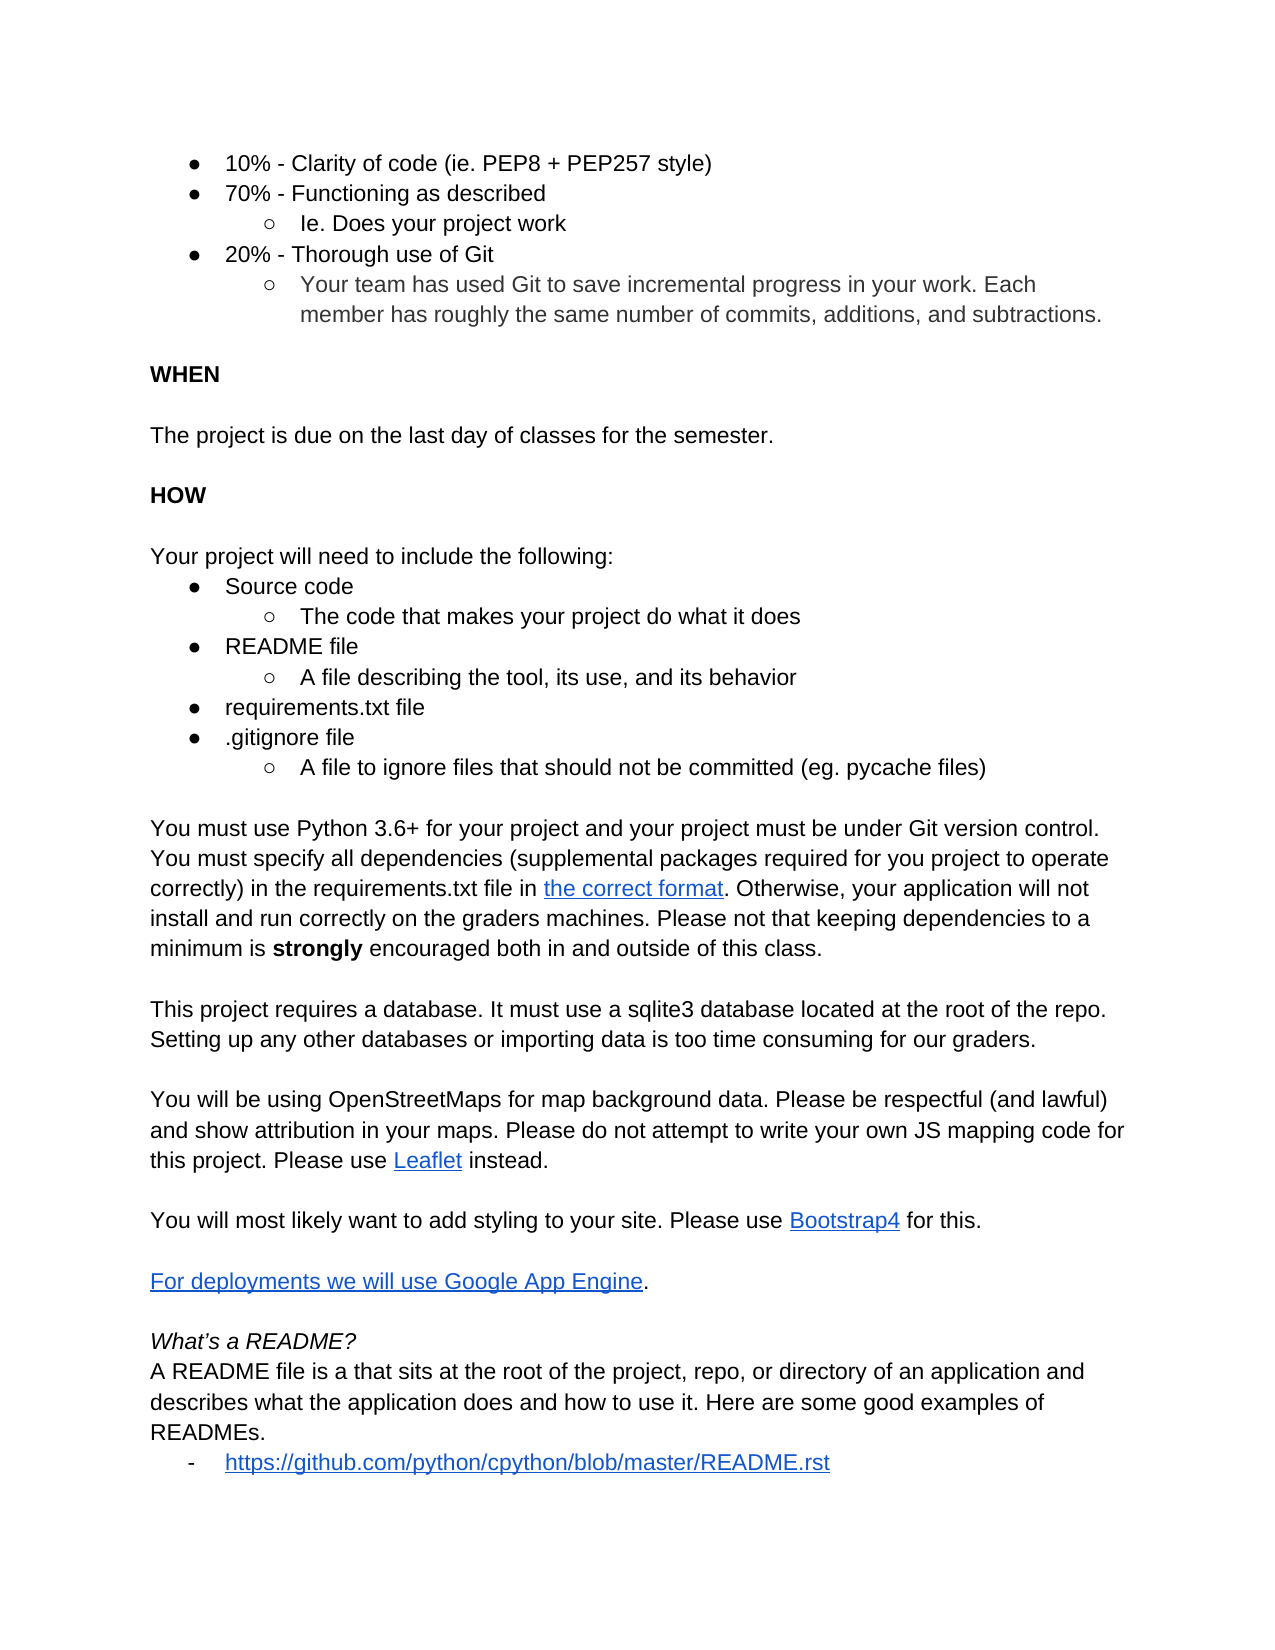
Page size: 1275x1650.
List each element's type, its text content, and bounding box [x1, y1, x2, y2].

list A file describing the tool, its use, and its behavior [262, 663, 1125, 690]
list A file to ignore files that should not be committed (eg. pycache files) [262, 754, 1125, 781]
list 20% - Thorough use of Git [187, 241, 1125, 267]
text A README file is a that sits at the root of the project, repo, or directory of an application and describes what the application does and how to use it. Here are some good examples of READMEs. [150, 1358, 1125, 1445]
list .gitignore file [187, 724, 1125, 750]
list Ie. Does your project work [262, 210, 1125, 237]
text The project is due on the last day of classes for the semester. [150, 422, 1125, 448]
list The code that makes your project do what it does [262, 603, 1125, 629]
text You will most likely want to add styling to your site. Please use Bootstrap4 for this. [150, 1207, 1125, 1234]
text For deployments we will use Google App Engine. [150, 1268, 1125, 1294]
text You must use Python 3.6+ for your project and your project must be under Git version control. You must specify all dependencies (supplemental packages required for you project to operate correctly) in the requirements.txt file in the correct format. Otherwise, your application will not install and run correctly on the graders machines. Please not that keeping dependencies to a minimum is strongly encouraged both in and outside of this class. [150, 814, 1125, 962]
text Your project will need to include the following: [150, 543, 1125, 569]
list Your team has used Git to save incremental progress in your work. Each member has roughly the same number of commits, additions, and subtractions. [262, 271, 1125, 327]
text HOW [150, 482, 1125, 509]
list 70% - Functioning as described [187, 180, 1125, 207]
list 10% - Clarity of code (ie. PEP8 + PEP257 style) [187, 150, 1125, 176]
list requirements.txt file [187, 694, 1125, 720]
list Source code [187, 573, 1125, 599]
text WHEN [150, 361, 1125, 388]
text This project requires a database. It must use a sqlite3 database located at the root of the repo. Setting up any other databases or importing data is too time consuming for our graders. [150, 996, 1125, 1052]
text You will be using OpenStreetMaps for map background data. Please be respectful (and lawful) and show attribution in your maps. Please do not attempt to write your own JS mapping code for this project. Please use Leaflet instead. [150, 1086, 1125, 1173]
list https://github.com/python/cpython/blob/master/README.rst [187, 1449, 1125, 1475]
text What’s a README? [150, 1328, 1125, 1354]
list README file [187, 633, 1125, 660]
